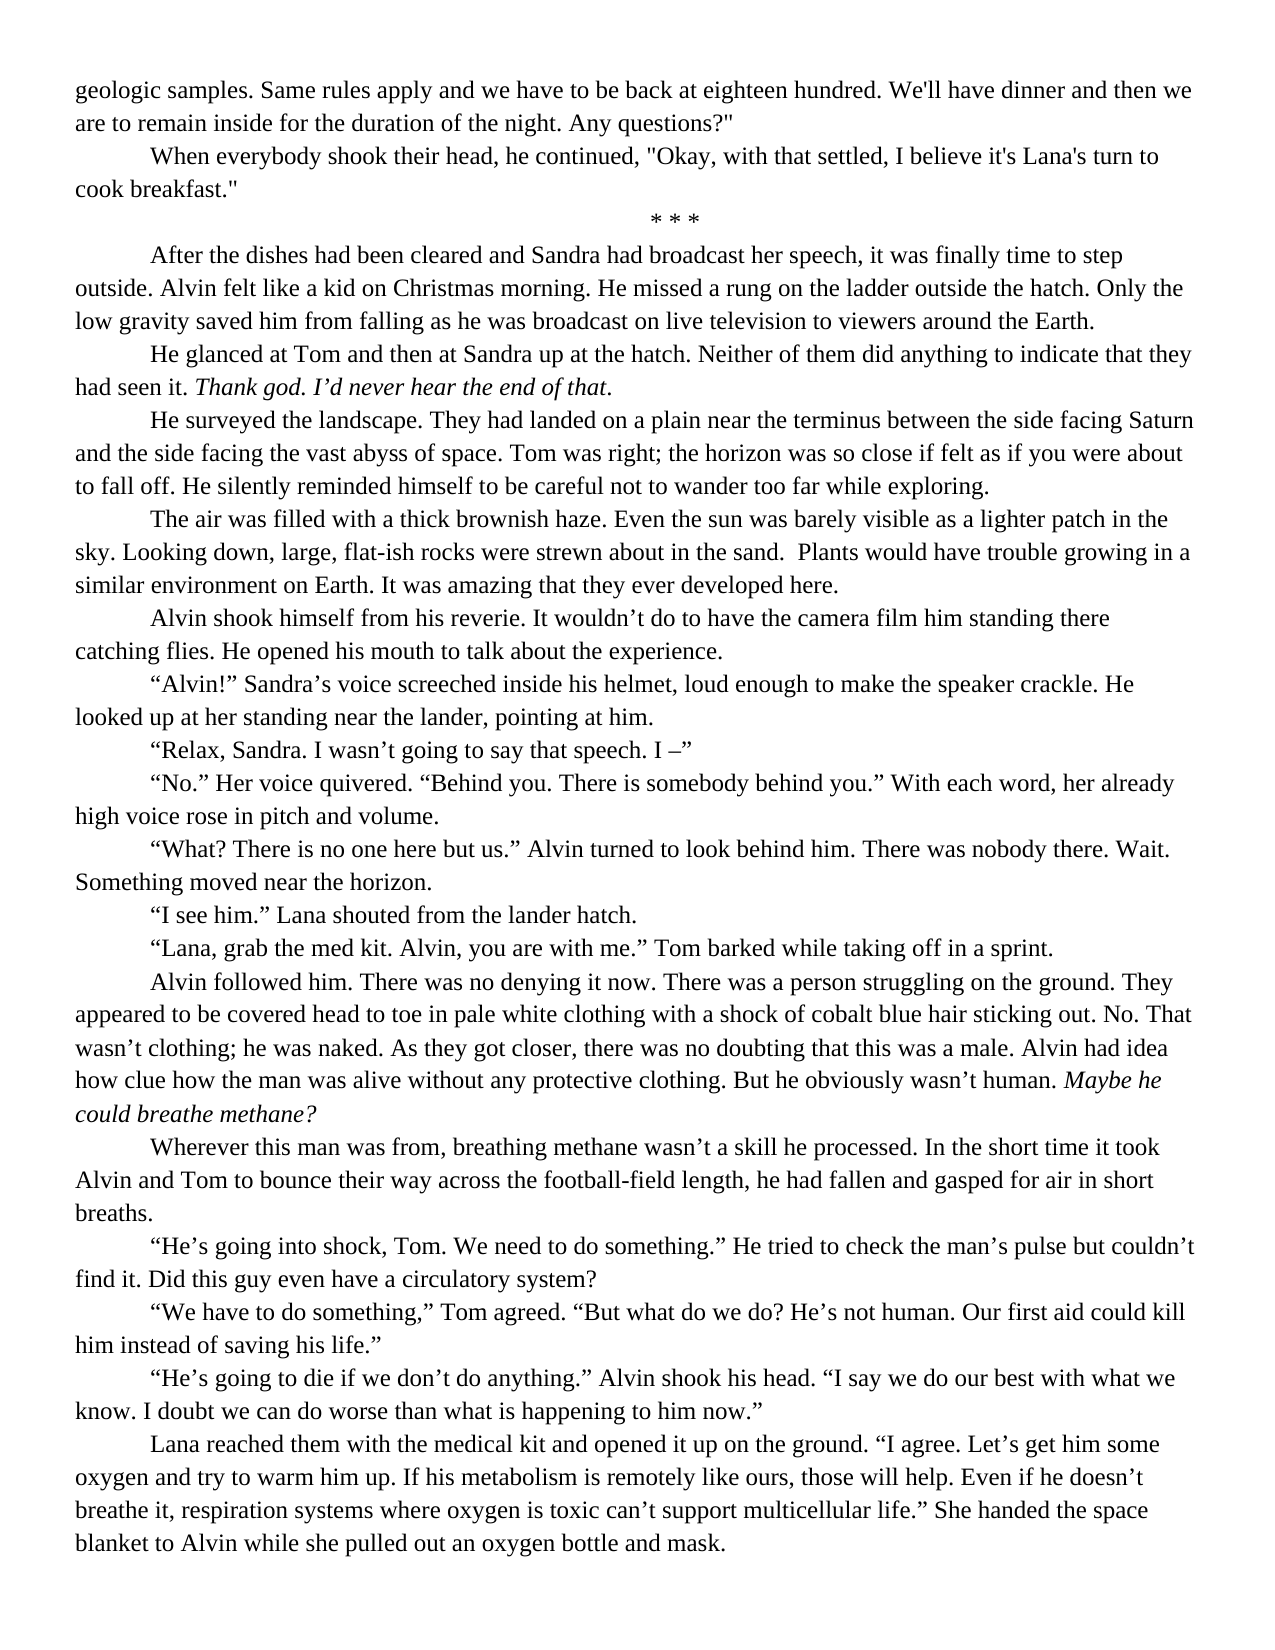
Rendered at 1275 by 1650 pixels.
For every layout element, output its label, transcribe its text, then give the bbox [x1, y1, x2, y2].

text “We have to do something,” Tom agreed. “But what do we do? He’s not human. Our first aid could kill him instead of saving his life.” [75, 1297, 1200, 1358]
text * * * [75, 207, 1200, 236]
text “No.” Her voice quivered. “Behind you. There is somebody behind you.” With each word, her already high voice rose in pitch and volume. [75, 768, 1200, 830]
text “He’s going into shock, Tom. We need to do something.” He tried to check the man’s pulse but couldn’t find it. Did this guy even have a circulatory system? [75, 1231, 1200, 1292]
text “Relax, Sandra. I wasn’t going to say that speech. I –” [75, 735, 1200, 764]
text Alvin followed him. There was no denying it now. There was a person struggling on the ground. They appeared to be covered head to toe in pale white clothing with a shock of cobalt blue hair sticking out. No. That wasn’t clothing; he was naked. As they got closer, there was no doubting that this was a male. Alvin had idea how clue how the man was alive without any protective clothing. But he obviously wasn’t human. Maybe he could breathe methane? [75, 967, 1200, 1127]
text He glanced at Tom and then at Sandra up at the hatch. Neither of them did anything to indicate that they had seen it. Thank god. I’d never hear the end of that. [75, 339, 1200, 401]
text “I see him.” Lana shouted from the lander hatch. [75, 901, 1200, 929]
text Alvin shook himself from his reverie. It wouldn’t do to have the camera film him standing there catching flies. He opened his mouth to talk about the experience. [75, 603, 1200, 665]
text He surveyed the landscape. They had landed on a plain near the terminus between the side facing Saturn and the side facing the vast abyss of space. Tom was right; the horizon was so close if felt as if you were about to fall off. He silently reminded himself to be careful not to wander too far while exploring. [75, 405, 1200, 500]
text “Lana, grab the med kit. Alvin, you are with me.” Tom barked while taking off in a sprint. [75, 933, 1200, 962]
text “What? There is no one here but us.” Alvin turned to look behind him. There was nobody there. Wait. Something moved near the horizon. [75, 834, 1200, 896]
text The air was filled with a thick brownish haze. Even the sun was barely visible as a lighter patch in the sky. Looking down, large, flat-ish rocks were strewn about in the sand. Plants would have trouble growing in a similar environment on Earth. It was amazing that they ever developed here. [75, 504, 1200, 599]
text “Alvin!” Sandra’s voice screeched inside his helmet, loud enough to make the speaker crackle. He looked up at her standing near the lander, pointing at him. [75, 669, 1200, 731]
text When everybody shook their head, he continued, "Okay, with that settled, I believe it's Lana's turn to cook breakfast." [75, 141, 1200, 203]
text “He’s going to die if we don’t do anything.” Alvin shook his head. “I say we do our best with what we know. I doubt we can do worse than what is happening to him now.” [75, 1363, 1200, 1424]
text Wherever this man was from, breathing methane wasn’t a skill he processed. In the short time it took Alvin and Tom to bounce their way across the football-field length, he had fallen and gasped for air in short breaths. [75, 1132, 1200, 1226]
text After the dishes had been cleared and Sandra had broadcast her speech, it was finally time to step outside. Alvin felt like a kid on Christmas morning. He missed a rung on the ladder outside the hatch. Only the low gravity saved him from falling as he was broadcast on live television to viewers around the Earth. [75, 240, 1200, 335]
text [75, 75, 1200, 137]
text Lana reached them with the medical kit and opened it up on the ground. “I agree. Let’s get him some oxygen and try to warm him up. If his metabolism is remotely like ours, those will help. Even if he doesn’t breathe it, respiration systems where oxygen is toxic can’t support multicellular life.” She handed the space blanket to Alvin while she pulled out an oxygen bottle and mask. [75, 1429, 1200, 1557]
